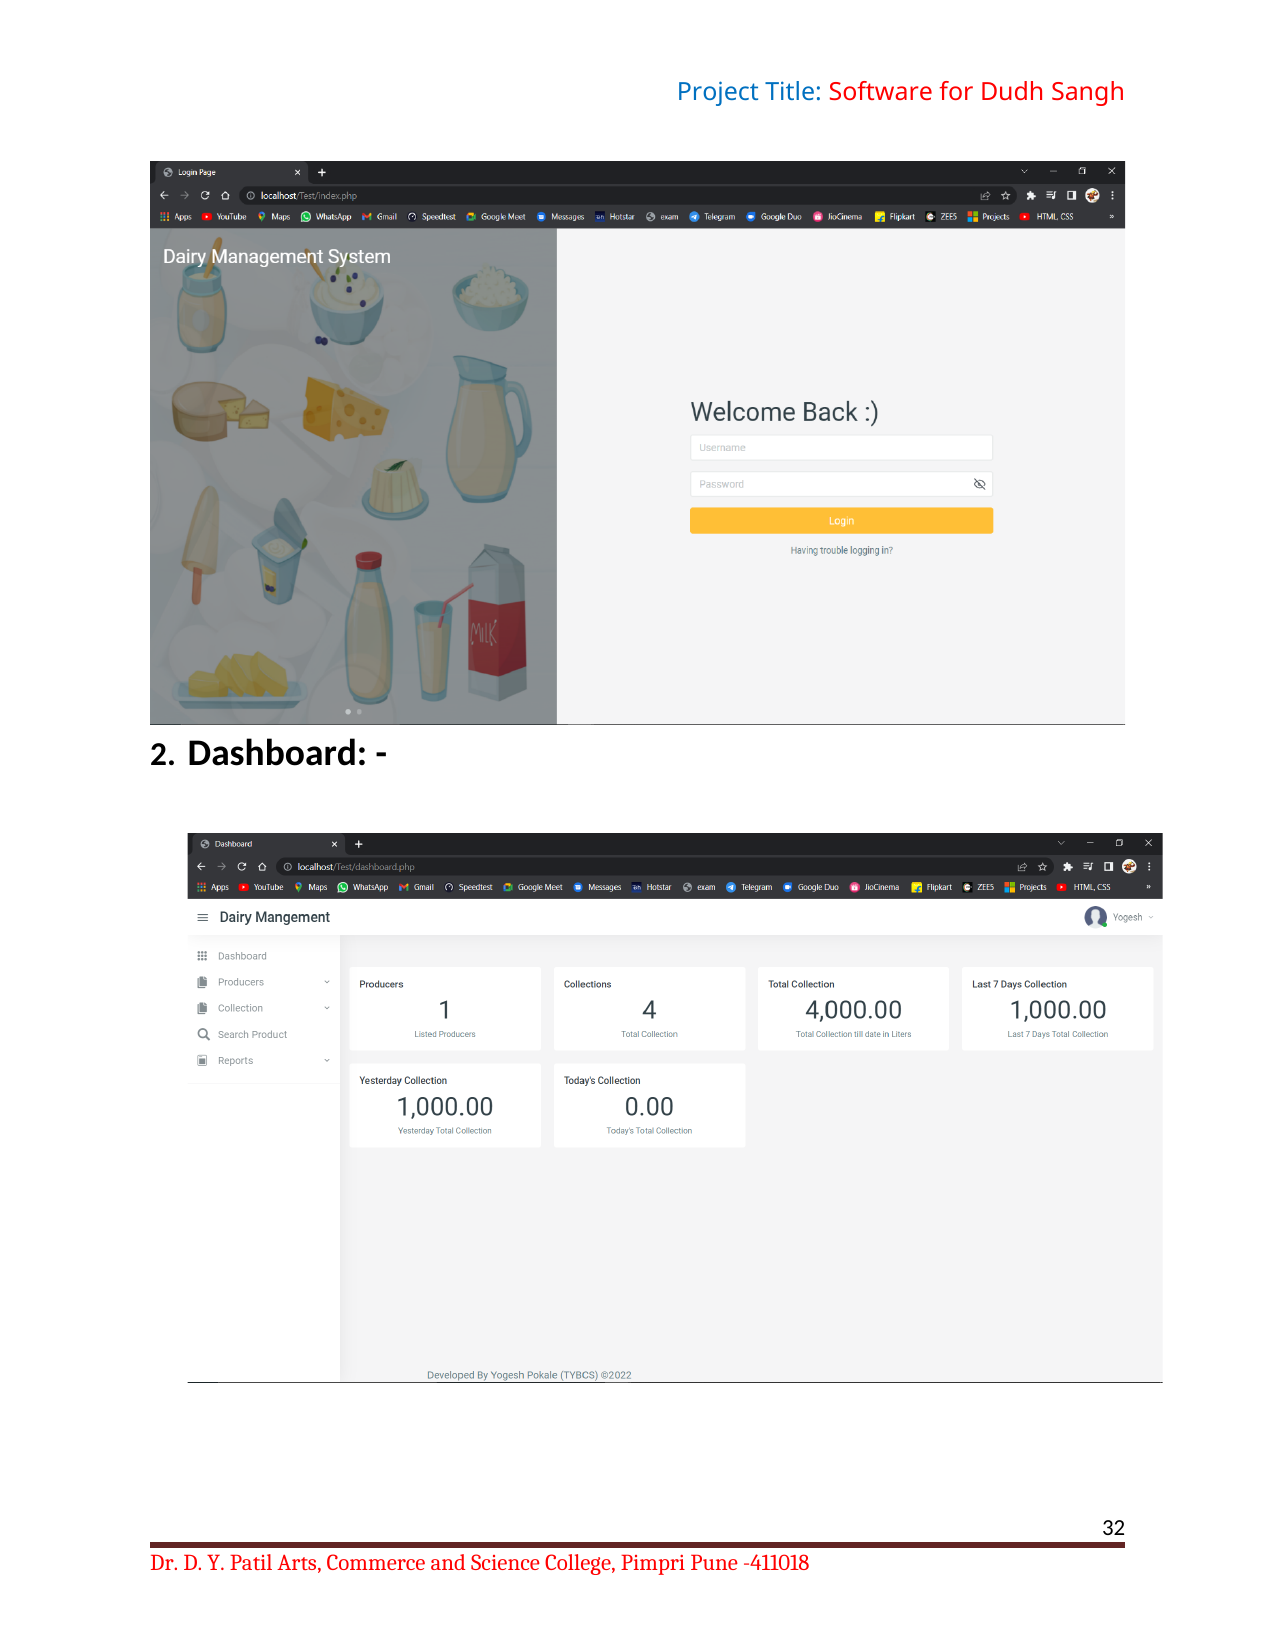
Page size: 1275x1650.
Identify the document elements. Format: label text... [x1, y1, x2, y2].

picture [150, 161, 1125, 725]
list Dashboard: - [150, 728, 1125, 774]
picture [187, 833, 1163, 1383]
